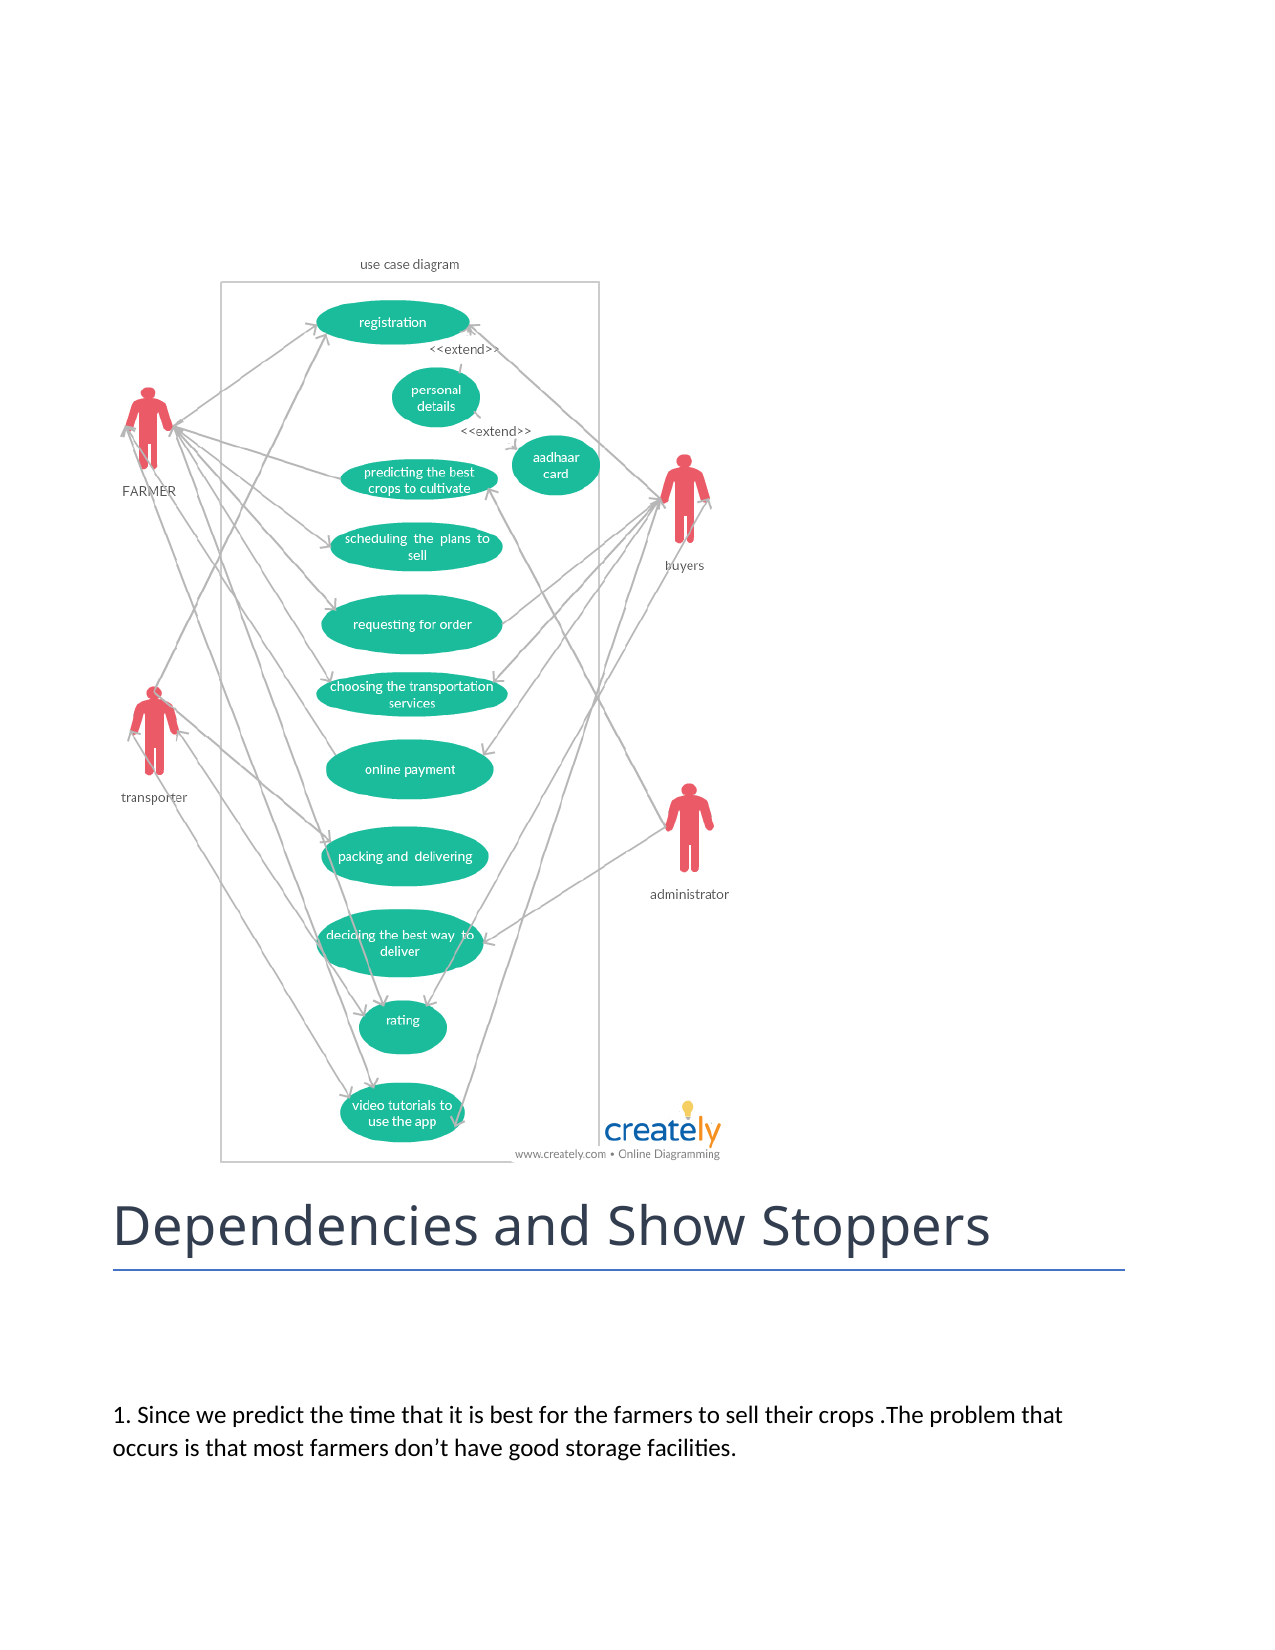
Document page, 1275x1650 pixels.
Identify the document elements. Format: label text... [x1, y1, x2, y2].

title Dependencies and Show Stoppers [112, 1187, 1125, 1271]
text 1. Since we predict the time that it is best for the farmers to sell their crops .The problem that occurs is that most farmers don’t have good storage facilities. [112, 1399, 1125, 1462]
picture [112, 246, 733, 1169]
